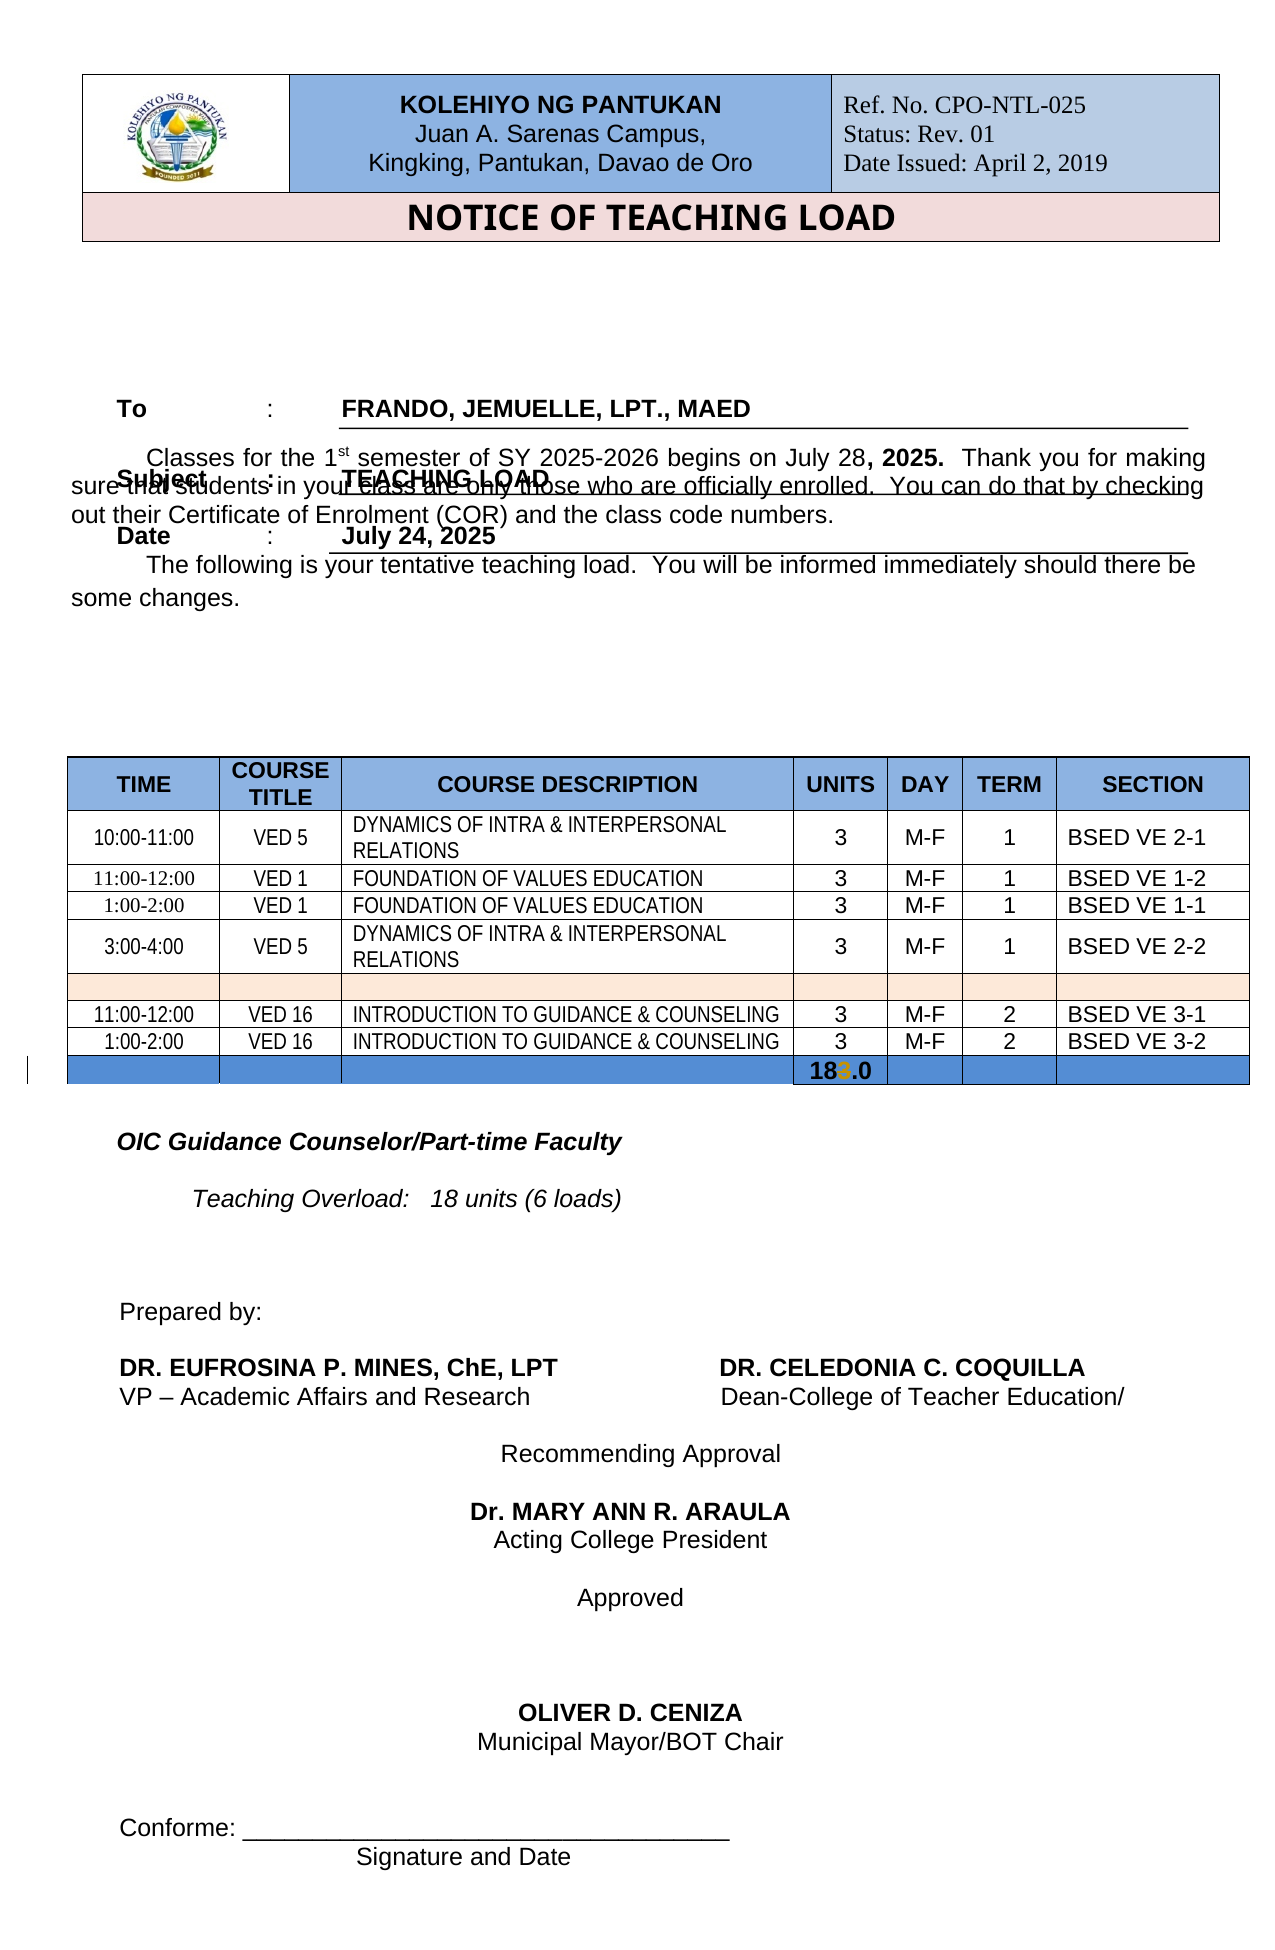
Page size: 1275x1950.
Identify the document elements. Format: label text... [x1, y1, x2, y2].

table_cell [220, 1056, 341, 1084]
table_header SECTION [1057, 758, 1249, 810]
table_cell M-F [888, 920, 962, 972]
table_cell [888, 974, 962, 1000]
list Subject : TEACHING LOAD [116, 464, 1216, 493]
table_cell 1 [963, 811, 1056, 864]
table_cell VED 1 [220, 865, 341, 891]
text To : FRANDO, JEMUELLE, LPT., MAED [41, 394, 1216, 423]
table_cell [1057, 1056, 1249, 1084]
table_cell 3 [794, 920, 887, 972]
table_cell DYNAMICS OF INTRA & INTERPERSONAL RELATIONS [342, 920, 793, 972]
table_cell M-F [888, 892, 962, 919]
table_cell 10:00-11:00 [68, 811, 219, 864]
table_cell [963, 1056, 1056, 1084]
table_cell [341, 1056, 793, 1084]
table_header COURSE TITLE [220, 758, 341, 810]
table_cell FOUNDATION OF VALUES EDUCATION [342, 892, 793, 919]
table_cell 1:00-2:00 [68, 892, 219, 919]
table_cell VED 16 [220, 1001, 341, 1027]
table_cell 2 [963, 1001, 1056, 1027]
table_cell VED 5 [220, 920, 341, 972]
table_cell M-F [888, 1028, 962, 1054]
table_cell [963, 974, 1056, 1000]
table_cell [1057, 974, 1249, 1000]
list Teaching Overload: 18 units (6 loads) [116, 1184, 1216, 1213]
table_cell VED 5 [220, 811, 341, 864]
table_cell BSED VE 1-2 [1057, 865, 1249, 891]
table_cell 1:00-2:00 [68, 1028, 219, 1054]
table_cell [794, 974, 887, 1000]
list Date : July 24, 2025 [116, 521, 1216, 550]
table_cell 3 [794, 811, 887, 864]
table_cell 11:00-12:00 [68, 1001, 219, 1027]
table_cell 3 [794, 1001, 887, 1027]
table_header DAY [888, 758, 962, 810]
table_cell 11:00-12:00 [68, 865, 219, 891]
table_header TIME [68, 758, 219, 810]
table_cell [68, 974, 219, 1000]
table_cell BSED VE 3-1 [1057, 1001, 1249, 1027]
text OIC Guidance Counselor/Part-time Faculty [41, 1127, 1216, 1155]
table_cell BSED VE 2-2 [1057, 920, 1249, 972]
table_cell INTRODUCTION TO GUIDANCE & COUNSELING [342, 1028, 793, 1054]
table_cell 3 [794, 865, 887, 891]
table_cell 1 [963, 920, 1056, 972]
table_cell FOUNDATION OF VALUES EDUCATION [342, 865, 793, 891]
table_header COURSE DESCRIPTION [342, 758, 793, 810]
table_cell [888, 1056, 962, 1084]
table_cell 3 [794, 1028, 887, 1054]
table_header UNITS [794, 758, 887, 810]
table_cell M-F [888, 1001, 962, 1027]
table_cell BSED VE 3-2 [1057, 1028, 1249, 1054]
picture [123, 90, 230, 183]
table_cell VED 1 [220, 892, 341, 919]
table_cell DYNAMICS OF INTRA & INTERPERSONAL RELATIONS [342, 811, 793, 864]
table_cell M-F [888, 865, 962, 891]
table_cell INTRODUCTION TO GUIDANCE & COUNSELING [342, 1001, 793, 1027]
table_cell [220, 974, 341, 1000]
table_cell 2 [963, 1028, 1056, 1054]
table_cell [342, 974, 793, 1000]
table_cell VED 16 [220, 1028, 341, 1054]
table_cell 18.0 [794, 1056, 887, 1084]
table_cell 1 [963, 892, 1056, 919]
table_header TERM [963, 758, 1056, 810]
table_cell BSED VE 2-1 [1057, 811, 1249, 864]
table_cell 3 [794, 892, 887, 919]
table_cell BSED VE 1-1 [1057, 892, 1249, 919]
table_cell M-F [888, 811, 962, 864]
table_cell 1 [963, 865, 1056, 891]
table_cell [68, 1056, 219, 1084]
table_cell 3:00-4:00 [68, 920, 219, 972]
